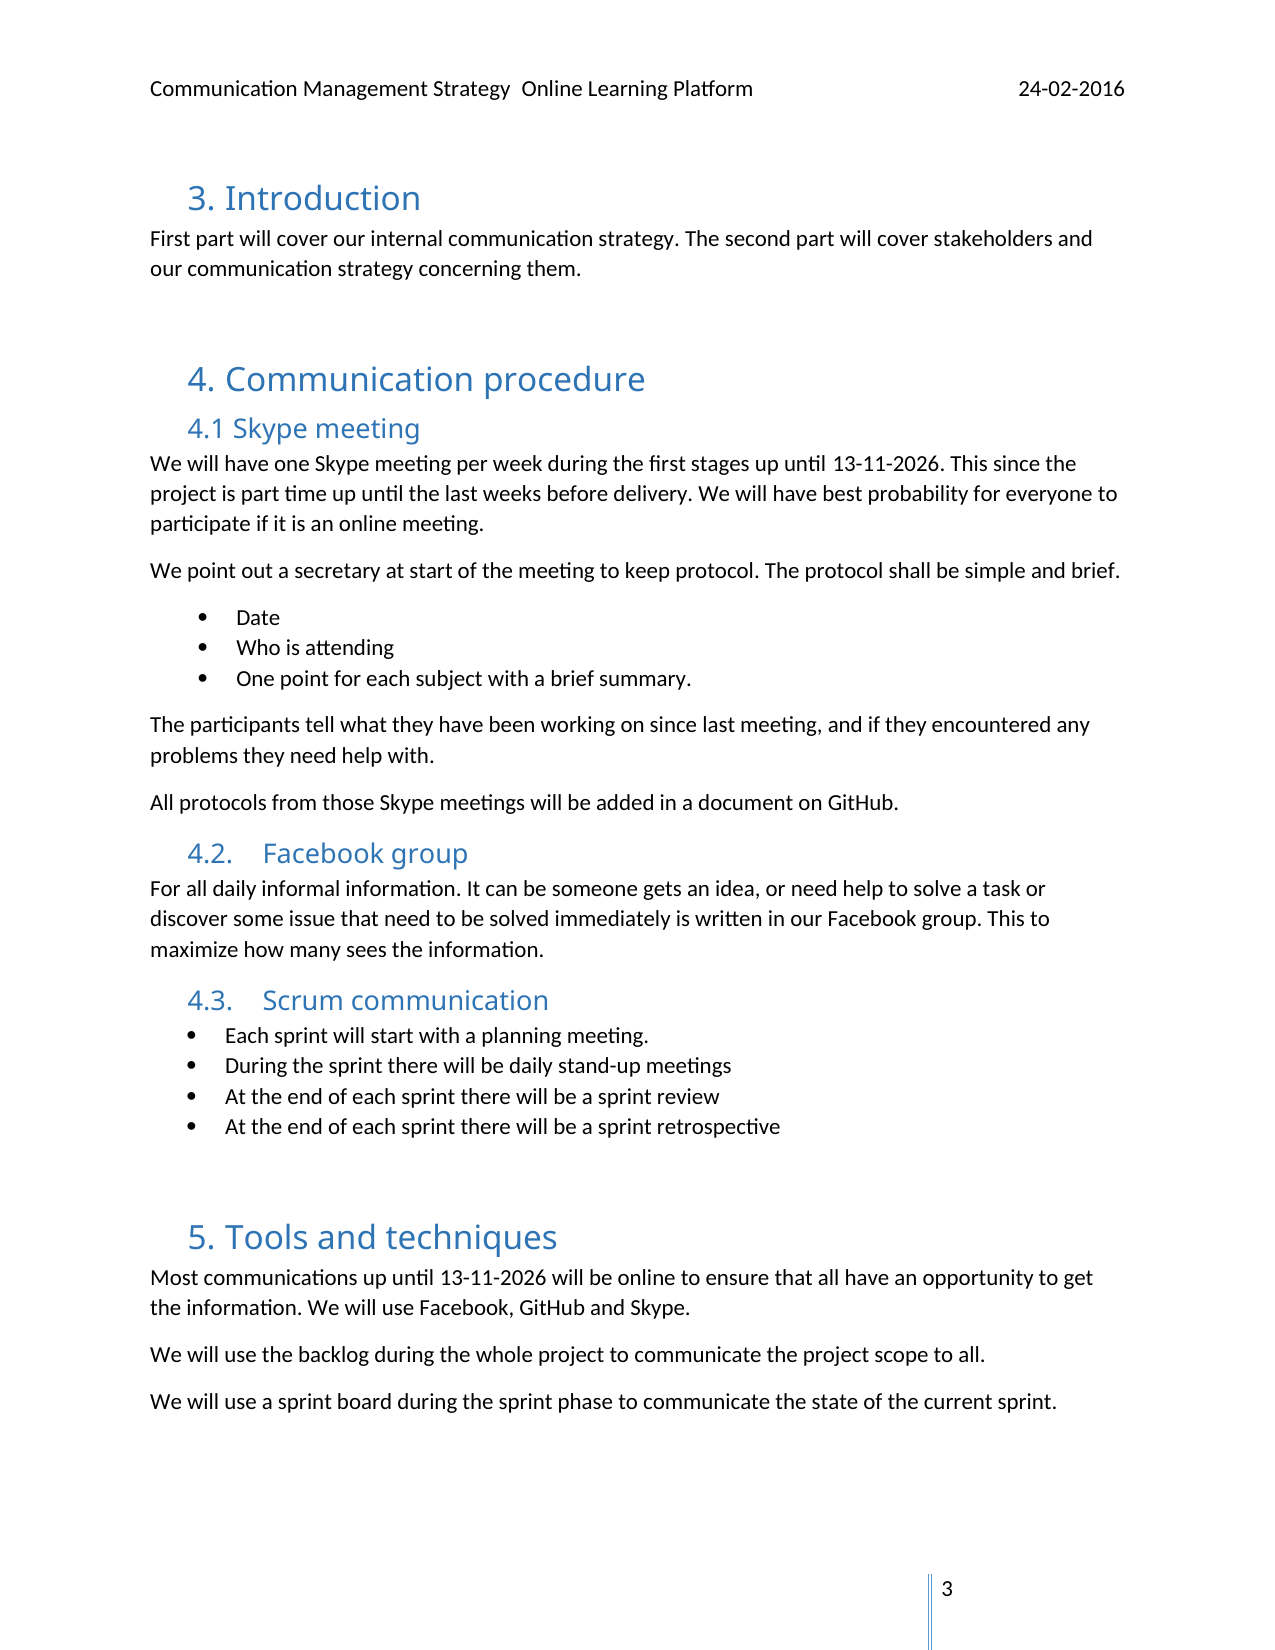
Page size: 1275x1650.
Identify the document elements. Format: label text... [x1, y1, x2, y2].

subtitle Facebook group [187, 834, 1125, 871]
text We point out a secretary at start of the meeting to keep protocol. The protocol shall be simple and brief. [150, 556, 1125, 584]
text We will use the backlog during the whole project to communicate the project scope to all. [150, 1340, 1125, 1368]
subtitle Introduction [187, 175, 1125, 220]
list During the sprint there will be daily stand-up meetings [187, 1052, 1125, 1080]
list Who is attending [198, 633, 1125, 662]
subtitle Communication procedure [187, 356, 1125, 402]
list One point for each subject with a brief summary. [198, 664, 1125, 692]
text For all daily informal information. It can be someone gets an idea, or need help to solve a task or discover some issue that need to be solved immediately is written in our Facebook group. This to maximize how many sees the information. [150, 874, 1125, 963]
subtitle Scrum communication [187, 982, 1125, 1018]
text First part will cover our internal communication strategy. The second part will cover stakeholders and our communication strategy concerning them. [150, 224, 1125, 282]
subtitle Tools and techniques [187, 1214, 1125, 1259]
list Each sprint will start with a planning meeting. [187, 1021, 1125, 1049]
text The participants tell what they have been working on since last meeting, and if they encountered any problems they need help with. [150, 711, 1125, 769]
list At the end of each sprint there will be a sprint review [187, 1082, 1125, 1110]
list Date [198, 603, 1125, 631]
text All protocols from those Skype meetings will be added in a document on GitHub. [150, 788, 1125, 816]
list At the end of each sprint there will be a sprint retrospective [187, 1112, 1125, 1140]
subtitle 4.1 Skype meeting [150, 409, 1125, 446]
text We will have one Skype meeting per week during the first stages up until 03-03-2016. This since the project is part time up until the last weeks before delivery. We will have best probability for everyone to participate if it is an online meeting. [150, 449, 1125, 538]
text We will use a sprint board during the sprint phase to communicate the state of the current sprint. [150, 1387, 1125, 1415]
text Most communications up until 03-03-2016 will be online to ensure that all have an opportunity to get the information. We will use Facebook, GitHub and Skype. [150, 1263, 1125, 1321]
